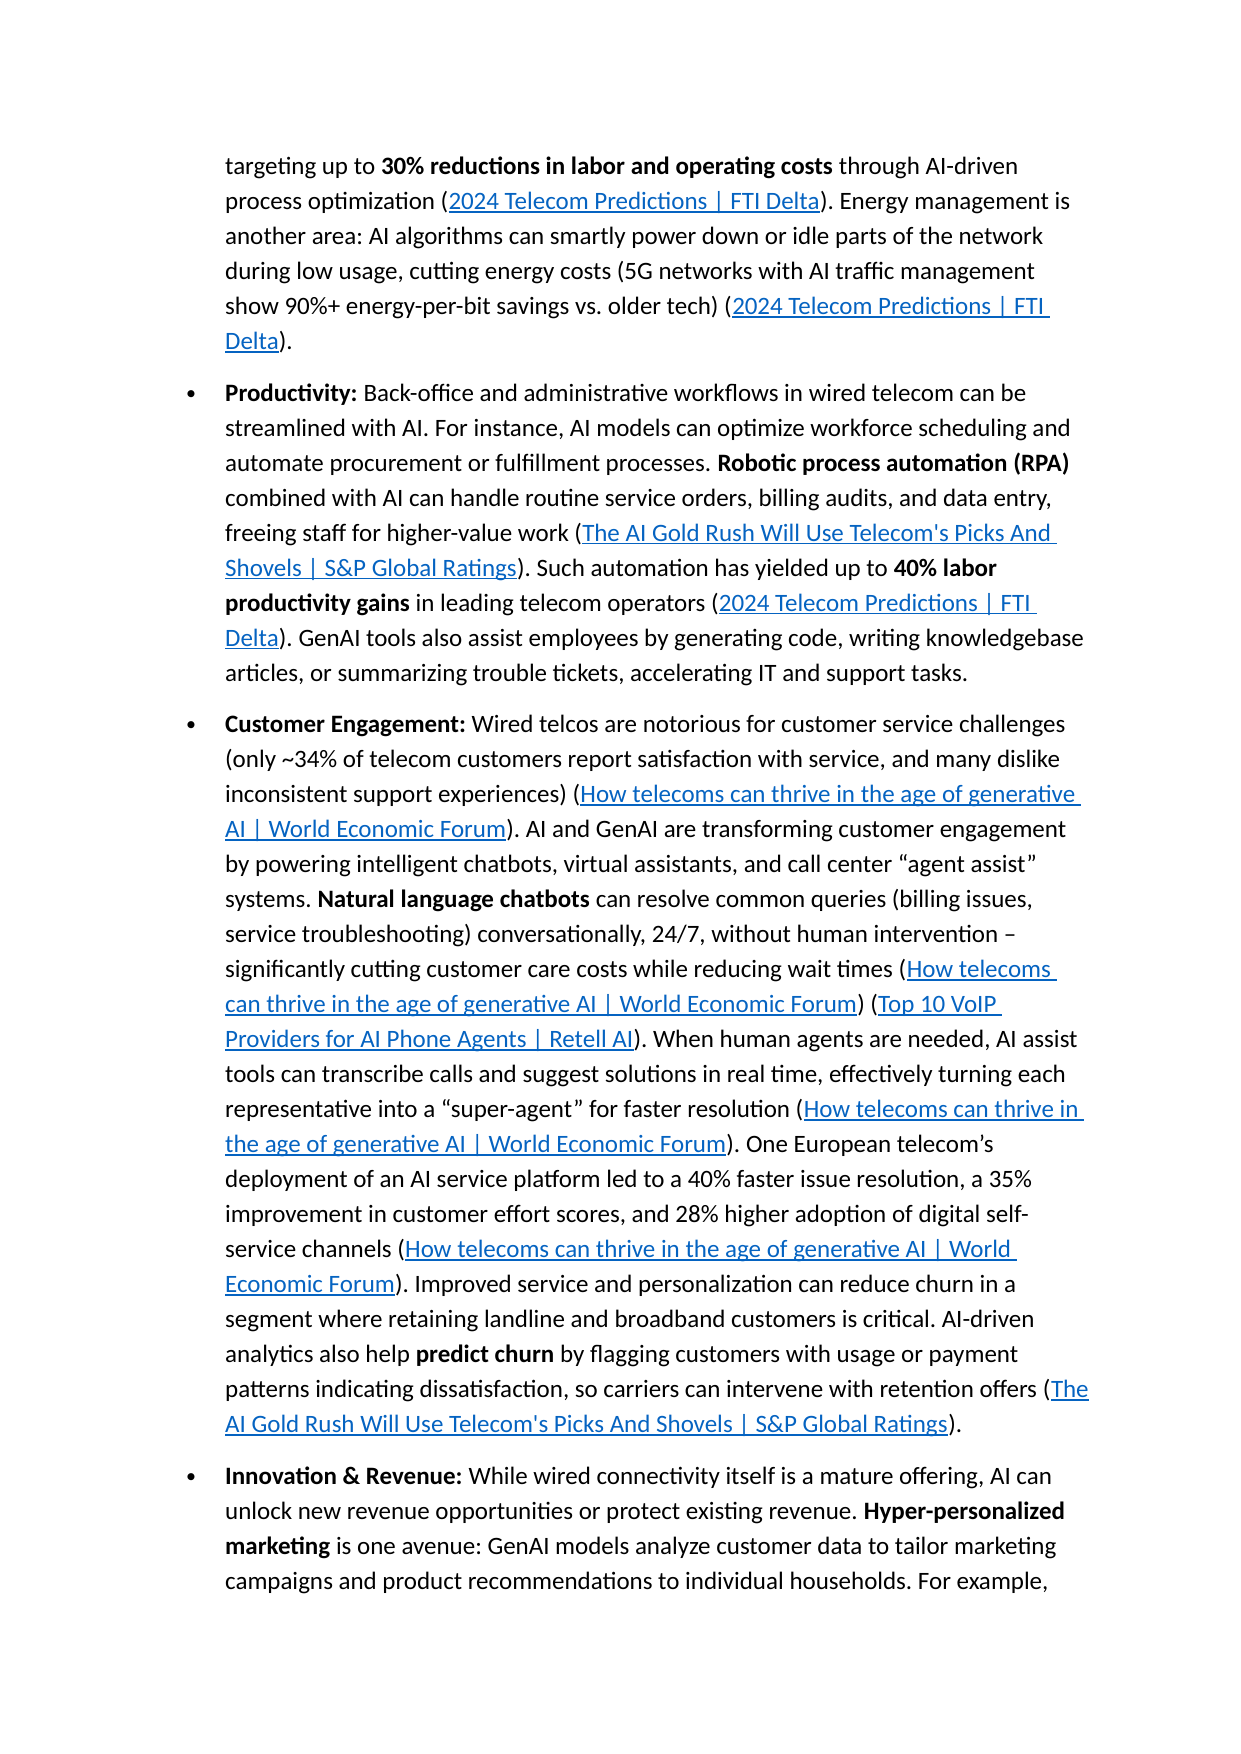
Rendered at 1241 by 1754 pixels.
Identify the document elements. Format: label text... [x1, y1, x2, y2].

list Customer Engagement: Wired telcos are notorious for customer service challenges (only ~34% of telecom customers report satisfaction with service, and many dislike inconsistent support experiences) (How telecoms can thrive in the age of generative AI | World Economic Forum). AI and GenAI are transforming customer engagement by powering intelligent chatbots, virtual assistants, and call center “agent assist” systems. Natural language chatbots can resolve common queries (billing issues, service troubleshooting) conversationally, 24/7, without human intervention – significantly cutting customer care costs while reducing wait times (How telecoms can thrive in the age of generative AI | World Economic Forum) (Top 10 VoIP Providers for AI Phone Agents | Retell AI). When human agents are needed, AI assist tools can transcribe calls and suggest solutions in real time, effectively turning each representative into a “super-agent” for faster resolution (How telecoms can thrive in the age of generative AI | World Economic Forum). One European telecom’s deployment of an AI service platform led to a 40% faster issue resolution, a 35% improvement in customer effort scores, and 28% higher adoption of digital self-service channels (How telecoms can thrive in the age of generative AI | World Economic Forum). Improved service and personalization can reduce churn in a segment where retaining landline and broadband customers is critical. AI-driven analytics also help predict churn by flagging customers with usage or payment patterns indicating dissatisfaction, so carriers can intervene with retention offers (The AI Gold Rush Will Use Telecom's Picks And Shovels | S&P Global Ratings). [187, 708, 1090, 1439]
list Productivity: Back-office and administrative workflows in wired telecom can be streamlined with AI. For instance, AI models can optimize workforce scheduling and automate procurement or fulfillment processes. Robotic process automation (RPA) combined with AI can handle routine service orders, billing audits, and data entry, freeing staff for higher-value work (The AI Gold Rush Will Use Telecom's Picks And Shovels | S&P Global Ratings). Such automation has yielded up to 40% labor productivity gains in leading telecom operators (2024 Telecom Predictions | FTI Delta). GenAI tools also assist employees by generating code, writing knowledgebase articles, or summarizing trouble tickets, accelerating IT and support tasks. [187, 377, 1090, 687]
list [187, 150, 1090, 356]
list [187, 1460, 1090, 1596]
